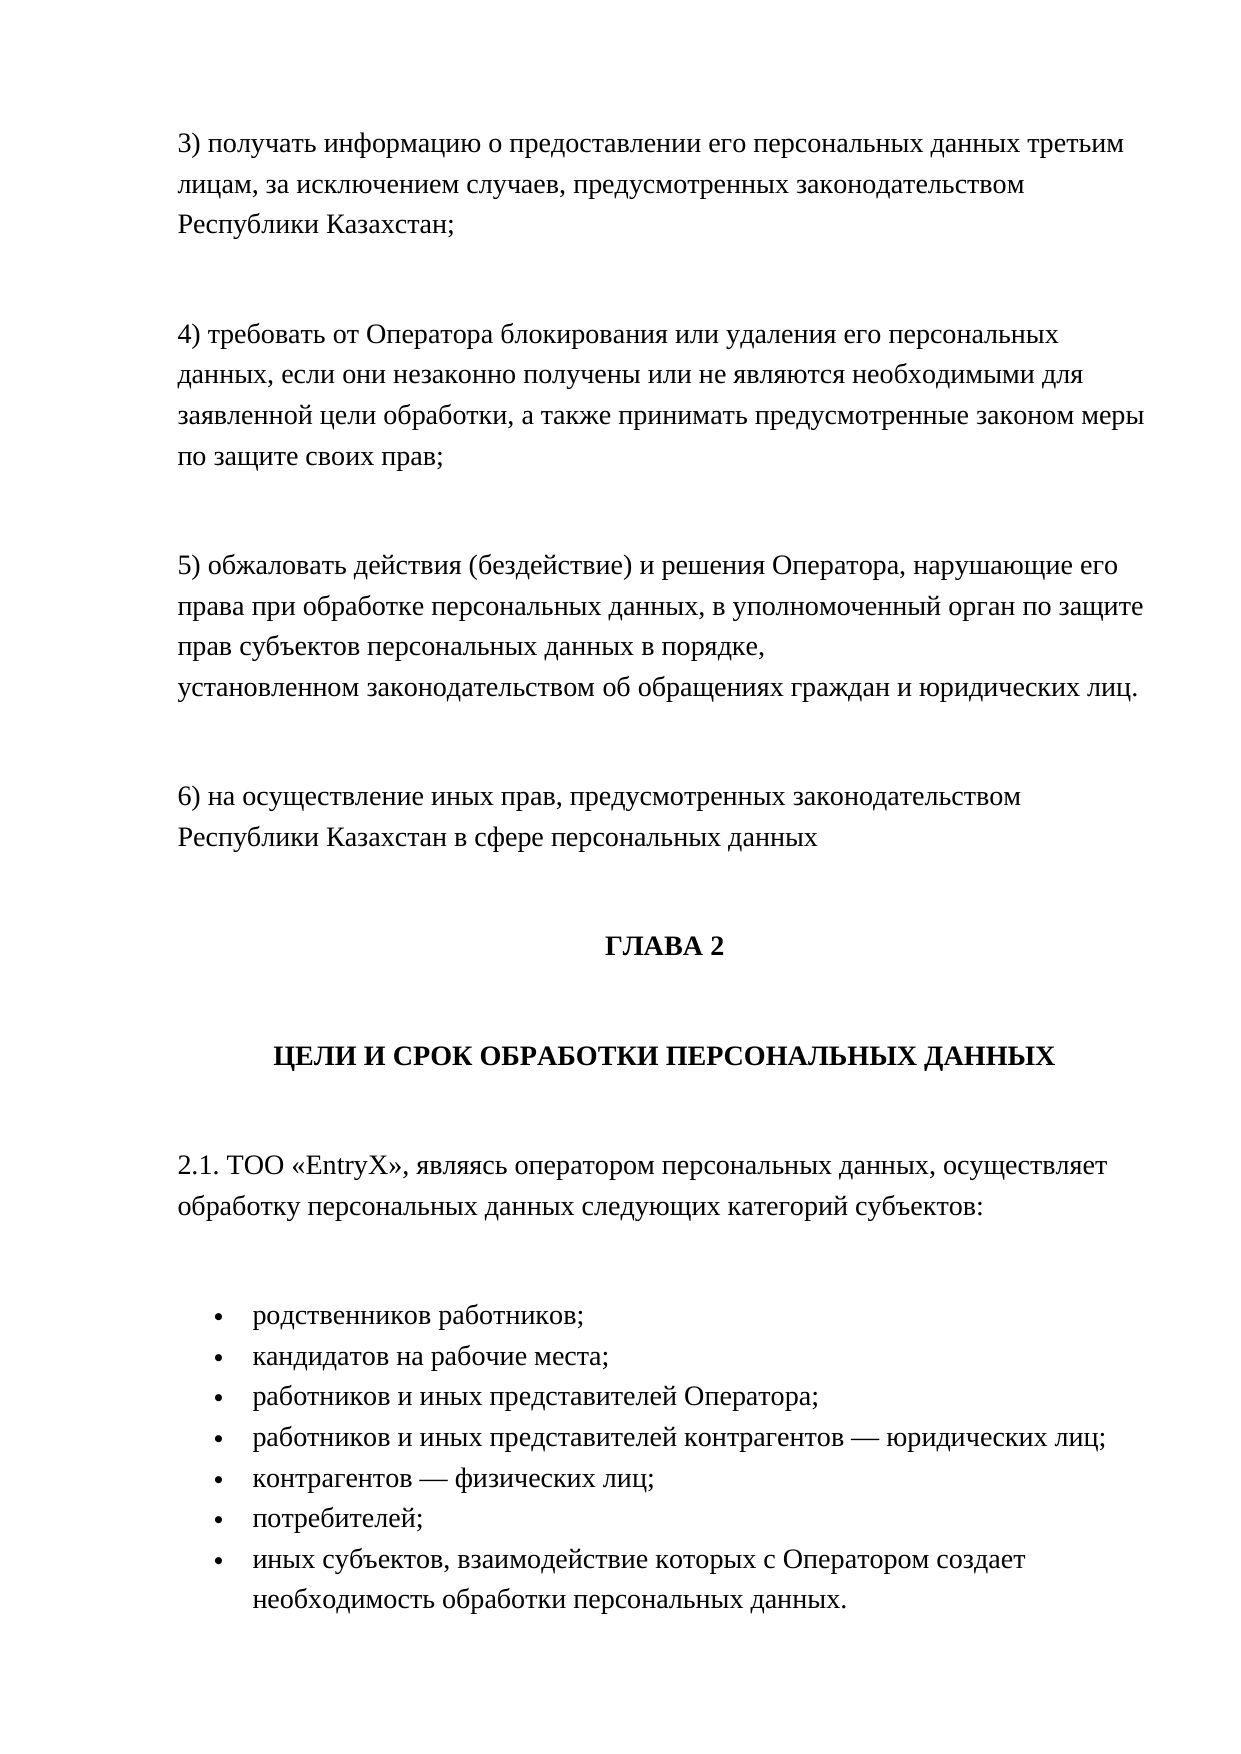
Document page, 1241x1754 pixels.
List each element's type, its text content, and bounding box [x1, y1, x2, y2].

text 3) получать информацию о предоставлении его персональных данных третьим лицам, за исключением случаев, предусмотренных законодательством Республики Казахстан; [177, 118, 1152, 240]
text 4) требовать от Оператора блокирования или удаления его персональных данных, если они незаконно получены или не являются необходимыми для заявленной цели обработки, а также принимать предусмотренные законом меры по защите своих прав; [177, 309, 1152, 471]
text 2.1. ТОО «EntryX», являясь оператором персональных данных, осуществляет обработку персональных данных следующих категорий субъектов: [177, 1140, 1152, 1221]
text ГЛАВА 2 [177, 921, 1152, 962]
list работников и иных представителей контрагентов — юридических лиц; [215, 1412, 1152, 1452]
text ЦЕЛИ И СРОК ОБРАБОТКИ ПЕРСОНАЛЬНЫХ ДАННЫХ [177, 1031, 1152, 1071]
list кандидатов на рабочие места; [215, 1331, 1152, 1371]
list контрагентов — физических лиц; [215, 1452, 1152, 1493]
text 5) обжаловать действия (бездействие) и решения Оператора, нарушающие его права при обработке персональных данных, в уполномоченный орган по защите прав субъектов персональных данных в порядке, установленном законодательством об обращениях граждан и юридических лиц. [177, 540, 1152, 702]
text 6) на осуществление иных прав, предусмотренных законодательством Республики Казахстан в сфере персональных данных [177, 771, 1152, 852]
list иных субъектов, взаимодействие которых с Оператором создает необходимость обработки персональных данных. [215, 1534, 1152, 1615]
list работников и иных представителей Оператора; [215, 1371, 1152, 1412]
list родственников работников; [215, 1290, 1152, 1331]
list потребителей; [215, 1493, 1152, 1534]
